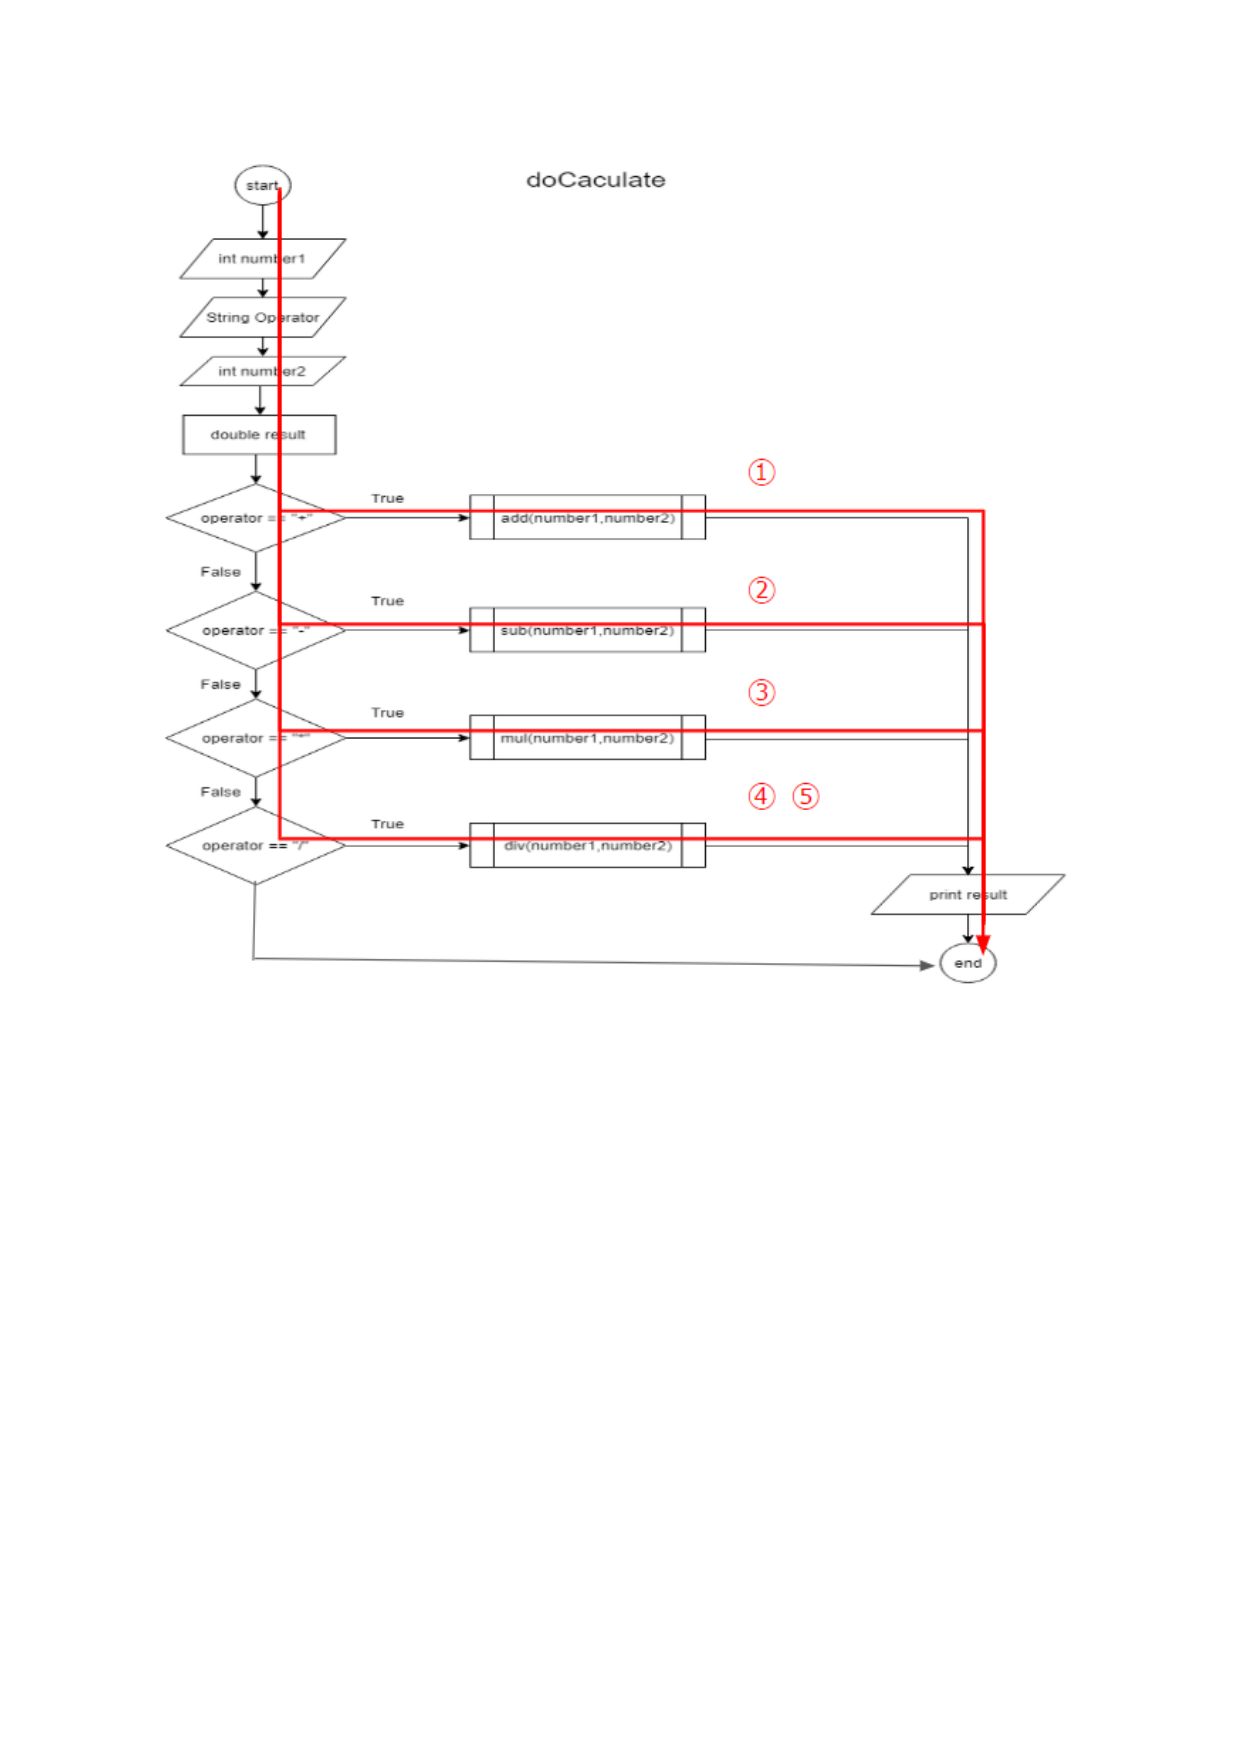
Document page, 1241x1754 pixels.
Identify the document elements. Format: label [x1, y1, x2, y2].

picture [150, 150, 1091, 992]
